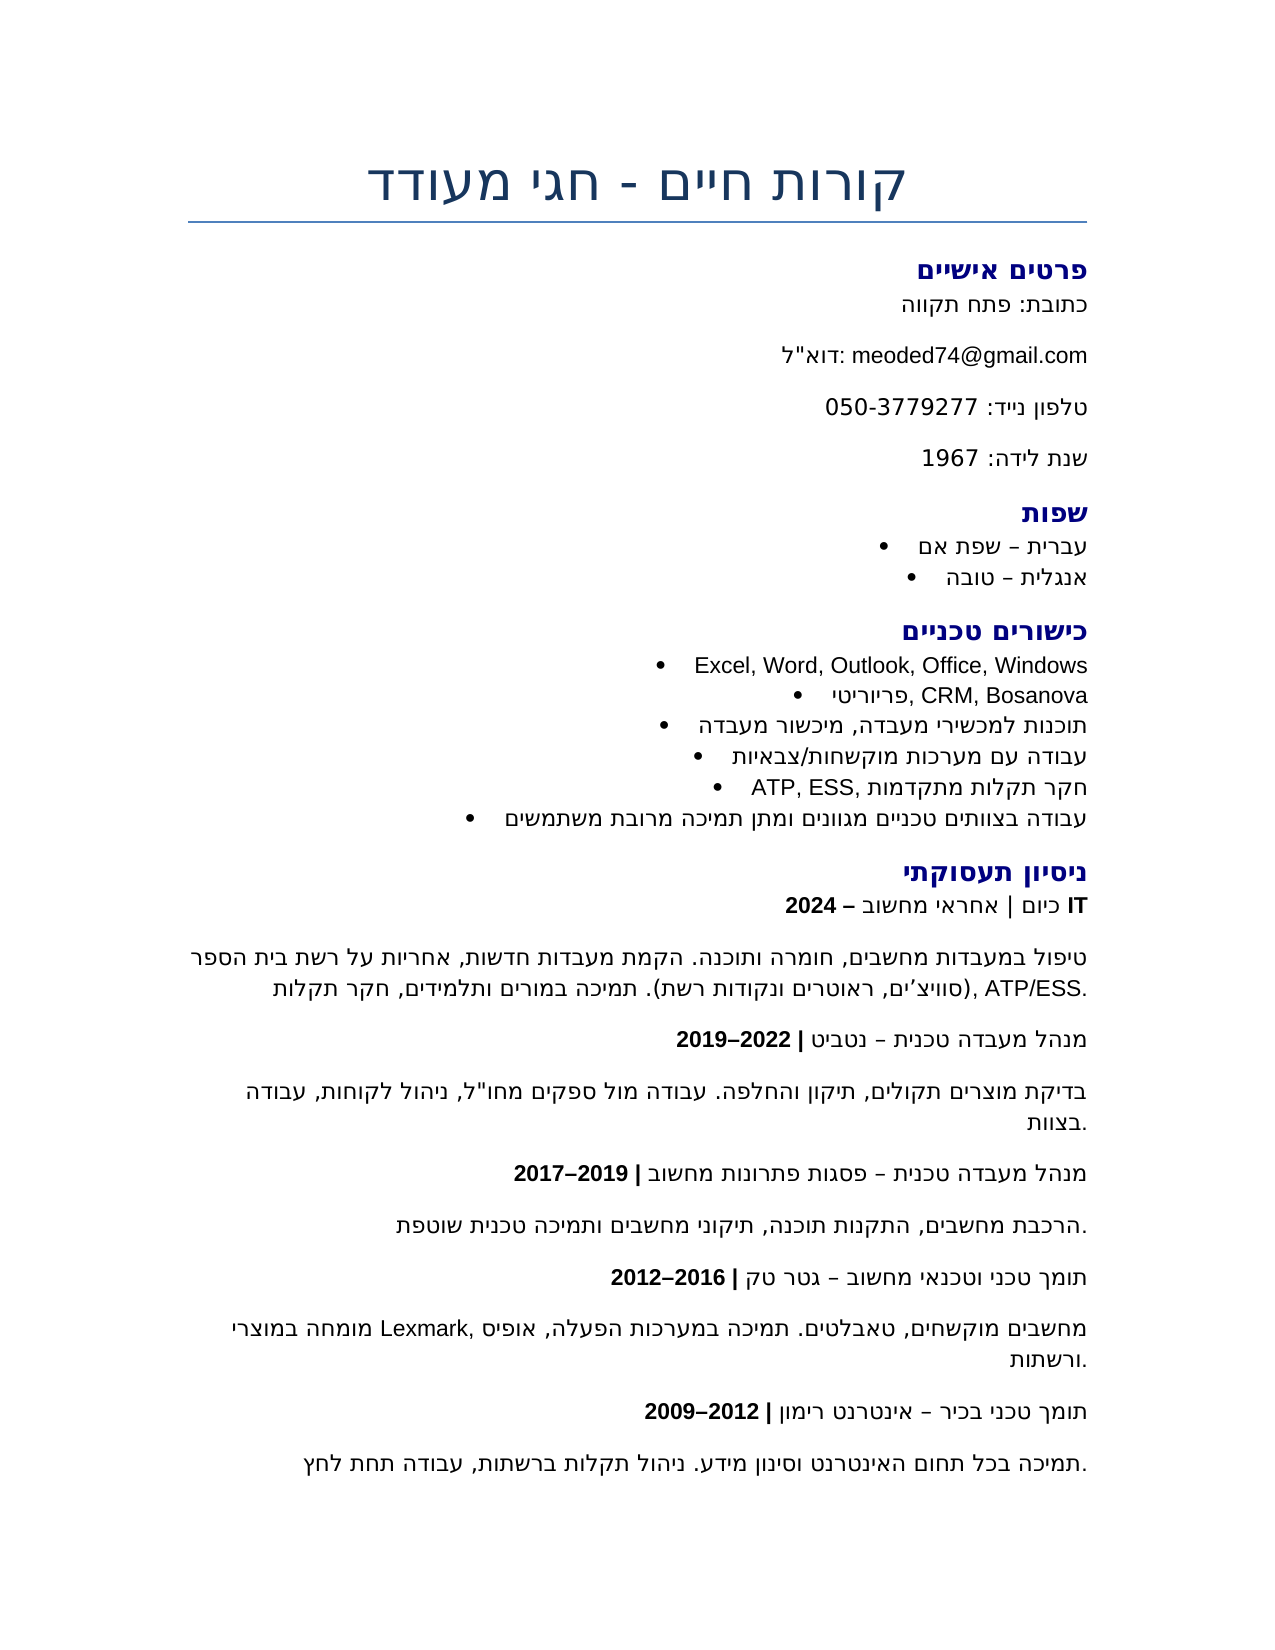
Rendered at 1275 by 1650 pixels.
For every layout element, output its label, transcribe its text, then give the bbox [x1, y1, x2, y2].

text כתובת: פתח תקווה [187, 291, 1087, 318]
title קורות חיים - חגי מעודד [187, 150, 1087, 223]
text 2009–2012 | תומך טכני בכיר – אינטרנט רימון [187, 1398, 1087, 1425]
text טיפול במעבדות מחשבים, חומרה ותוכנה. הקמת מעבדות חדשות, אחריות על רשת בית הספר (סוויצ’ים, ראוטרים ונקודות רשת). תמיכה במורים ותלמידים, חקר תקלות, ATP/ESS. [187, 944, 1087, 1002]
list Excel, Word, Outlook, Office, Windows [187, 652, 1087, 678]
text טלפון נייד: 050-3779277 [187, 394, 1087, 421]
text דוא"ל: meoded74@gmail.com [187, 342, 1087, 369]
text 2019–2022 | מנהל מעבדה טכנית – נטביט [187, 1026, 1087, 1053]
list תוכנות למכשירי מעבדה, מיכשור מעבדה [187, 713, 1087, 739]
text 2024 – כיום | אחראי מחשוב IT [187, 892, 1087, 919]
text בדיקת מוצרים תקולים, תיקון והחלפה. עבודה מול ספקים מחו"ל, ניהול לקוחות, עבודה בצוות. [187, 1078, 1087, 1136]
list עבודה עם מערכות מוקשחות/צבאיות [187, 743, 1087, 770]
subtitle פרטים אישיים [187, 255, 1087, 286]
text מומחה במוצרי Lexmark, מחשבים מוקשחים, טאבלטים. תמיכה במערכות הפעלה, אופיס ורשתות. [187, 1315, 1087, 1373]
list פריוריטי, CRM, Bosanova [187, 682, 1087, 709]
subtitle ניסיון תעסוקתי [187, 856, 1087, 888]
list ATP, ESS, חקר תקלות מתקדמות [187, 774, 1087, 801]
list עבודה בצוותים טכניים מגוונים ומתן תמיכה מרובת משתמשים [187, 805, 1087, 831]
text הרכבת מחשבים, התקנות תוכנה, תיקוני מחשבים ותמיכה טכנית שוטפת. [187, 1212, 1087, 1239]
list עברית – שפת אם [187, 533, 1087, 560]
subtitle כישורים טכניים [187, 615, 1087, 647]
subtitle שפות [187, 497, 1087, 528]
text שנת לידה: 1967 [187, 446, 1087, 472]
text 2012–2016 | תומך טכני וטכנאי מחשוב – גטר טק [187, 1264, 1087, 1291]
text תמיכה בכל תחום האינטרנט וסינון מידע. ניהול תקלות ברשתות, עבודה תחת לחץ. [187, 1449, 1087, 1476]
list אנגלית – טובה [187, 564, 1087, 591]
text 2017–2019 | מנהל מעבדה טכנית – פסגות פתרונות מחשוב [187, 1160, 1087, 1187]
